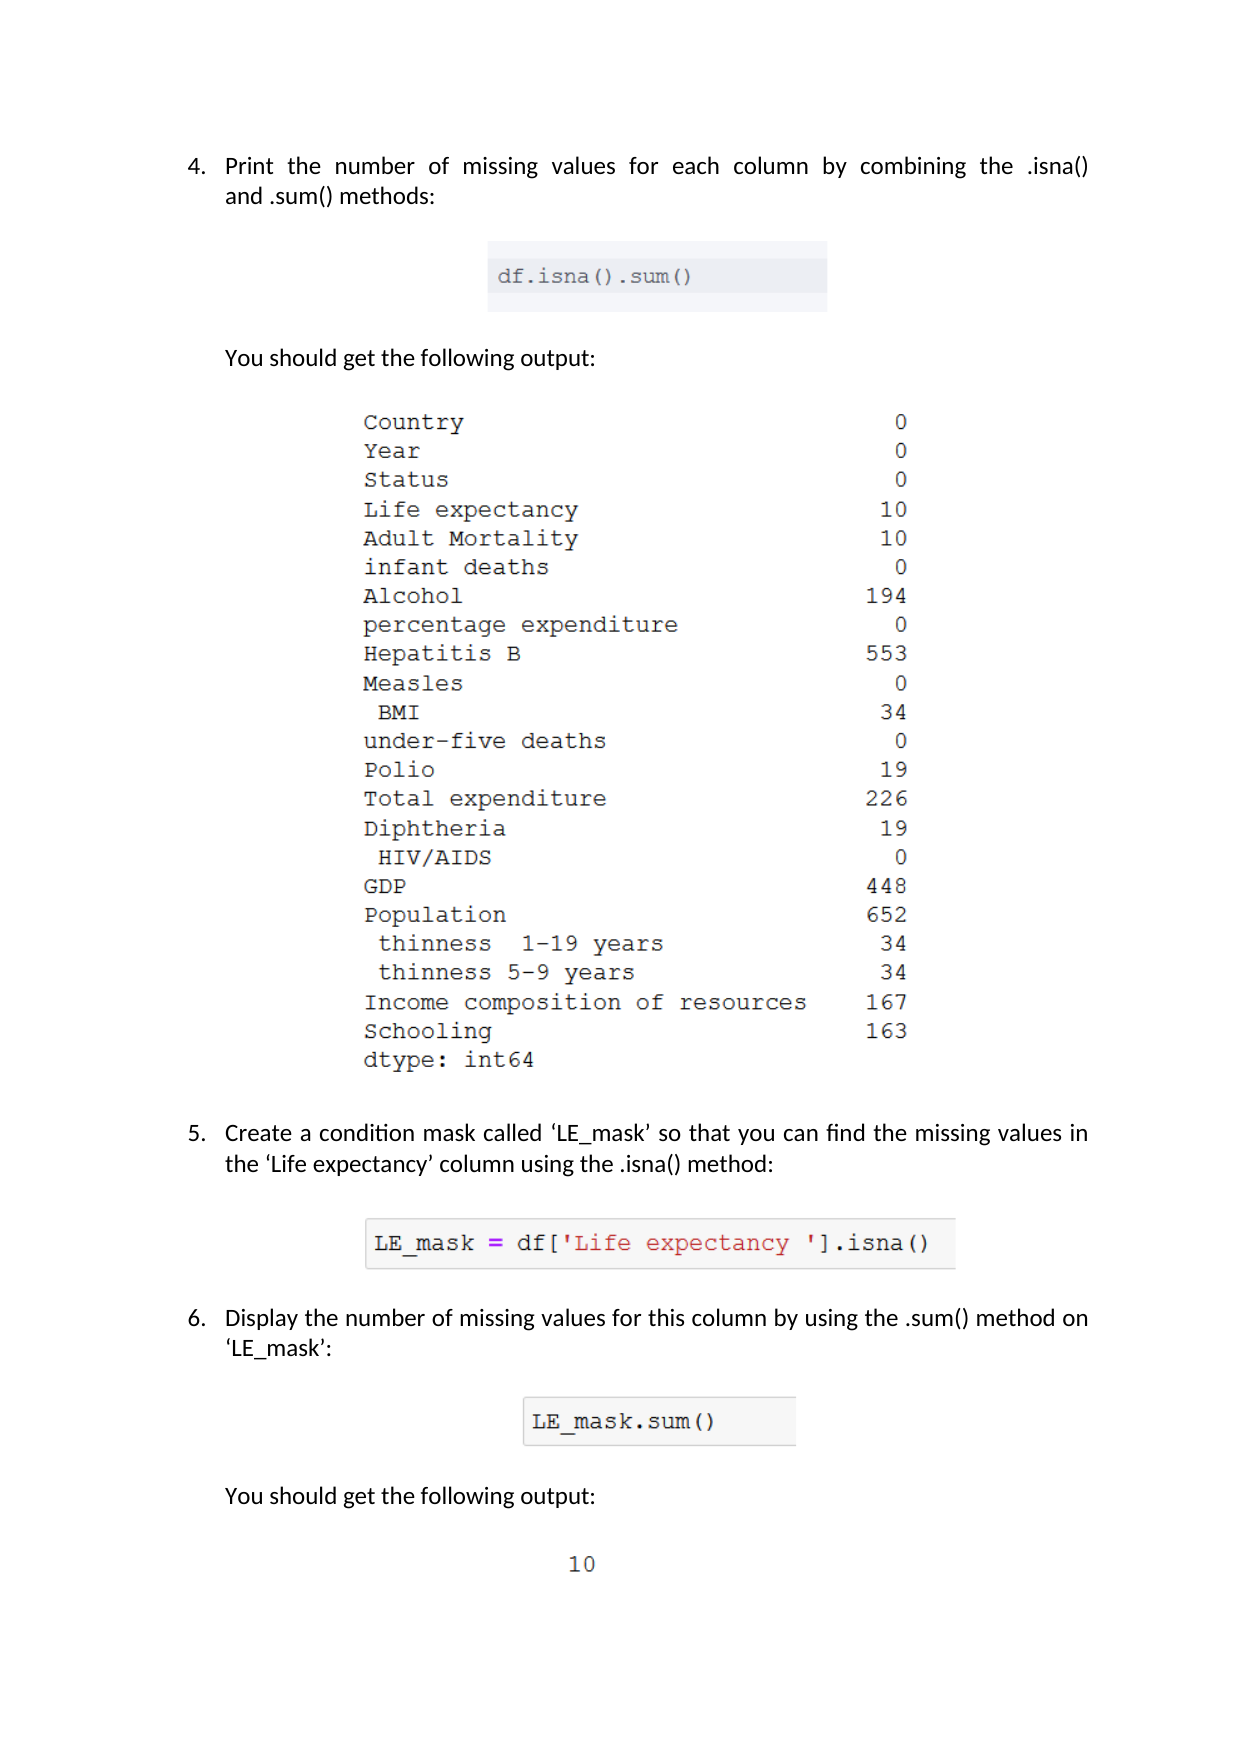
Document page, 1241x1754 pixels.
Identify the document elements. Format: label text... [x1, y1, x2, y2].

list You should get the following output: [225, 1480, 1090, 1511]
list Print the number of missing values for each column by combining the .isna() and .sum() methods: [187, 150, 1090, 211]
picture [359, 1208, 956, 1272]
picture [518, 1393, 797, 1450]
picture [550, 1541, 766, 1587]
picture [351, 403, 964, 1087]
picture [487, 241, 828, 312]
list Create a condition mask called ‘LE_mask’ so that you can find the missing values in the ‘Life expectancy’ column using the .isna() method: [187, 1117, 1090, 1178]
list You should get the following output: [225, 342, 1090, 373]
list Display the number of missing values for this column by using the .sum() method on ‘LE_mask’: [187, 1302, 1090, 1363]
